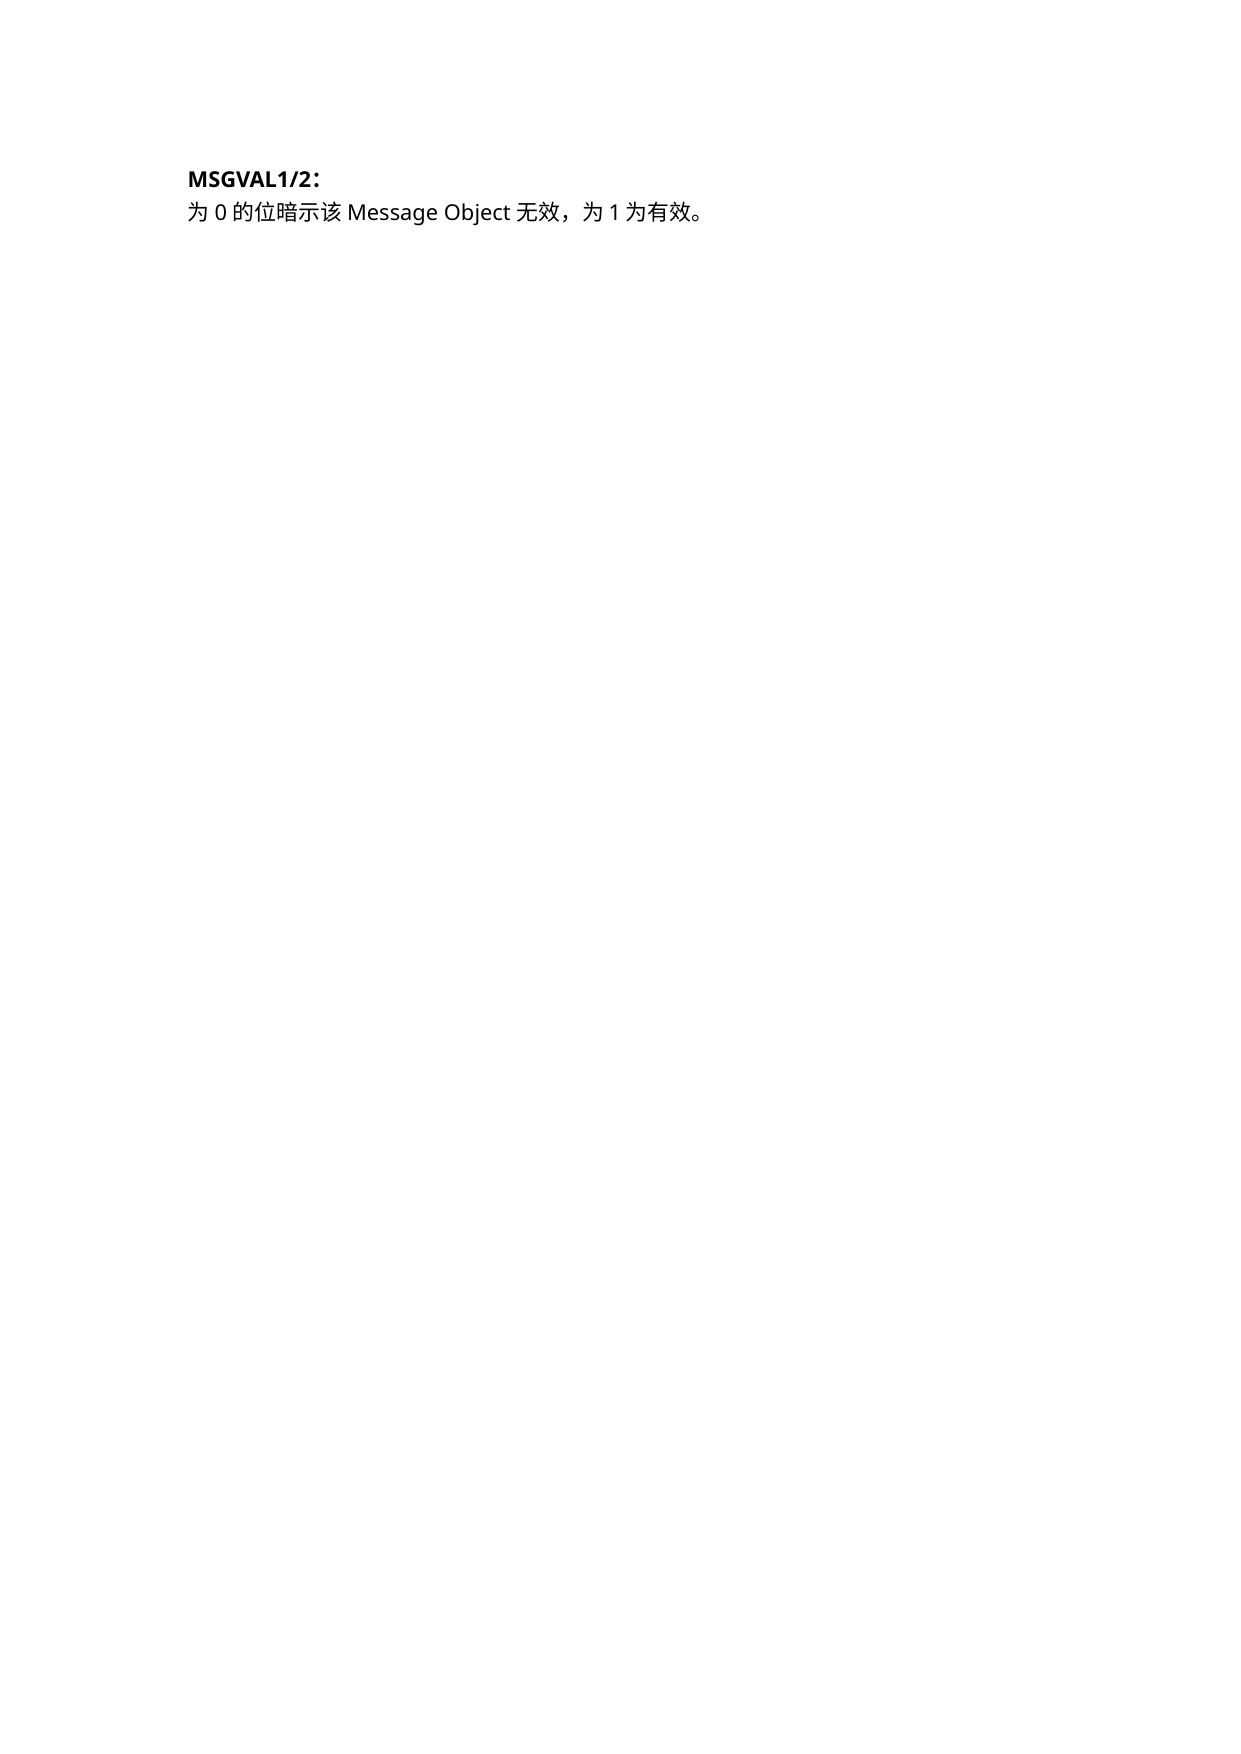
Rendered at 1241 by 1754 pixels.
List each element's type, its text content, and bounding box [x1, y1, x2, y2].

text MSGVAL1/2： [187, 162, 1053, 194]
text 为 0 的位暗示该 Message Object 无效，为1为有效。 [187, 194, 1053, 227]
